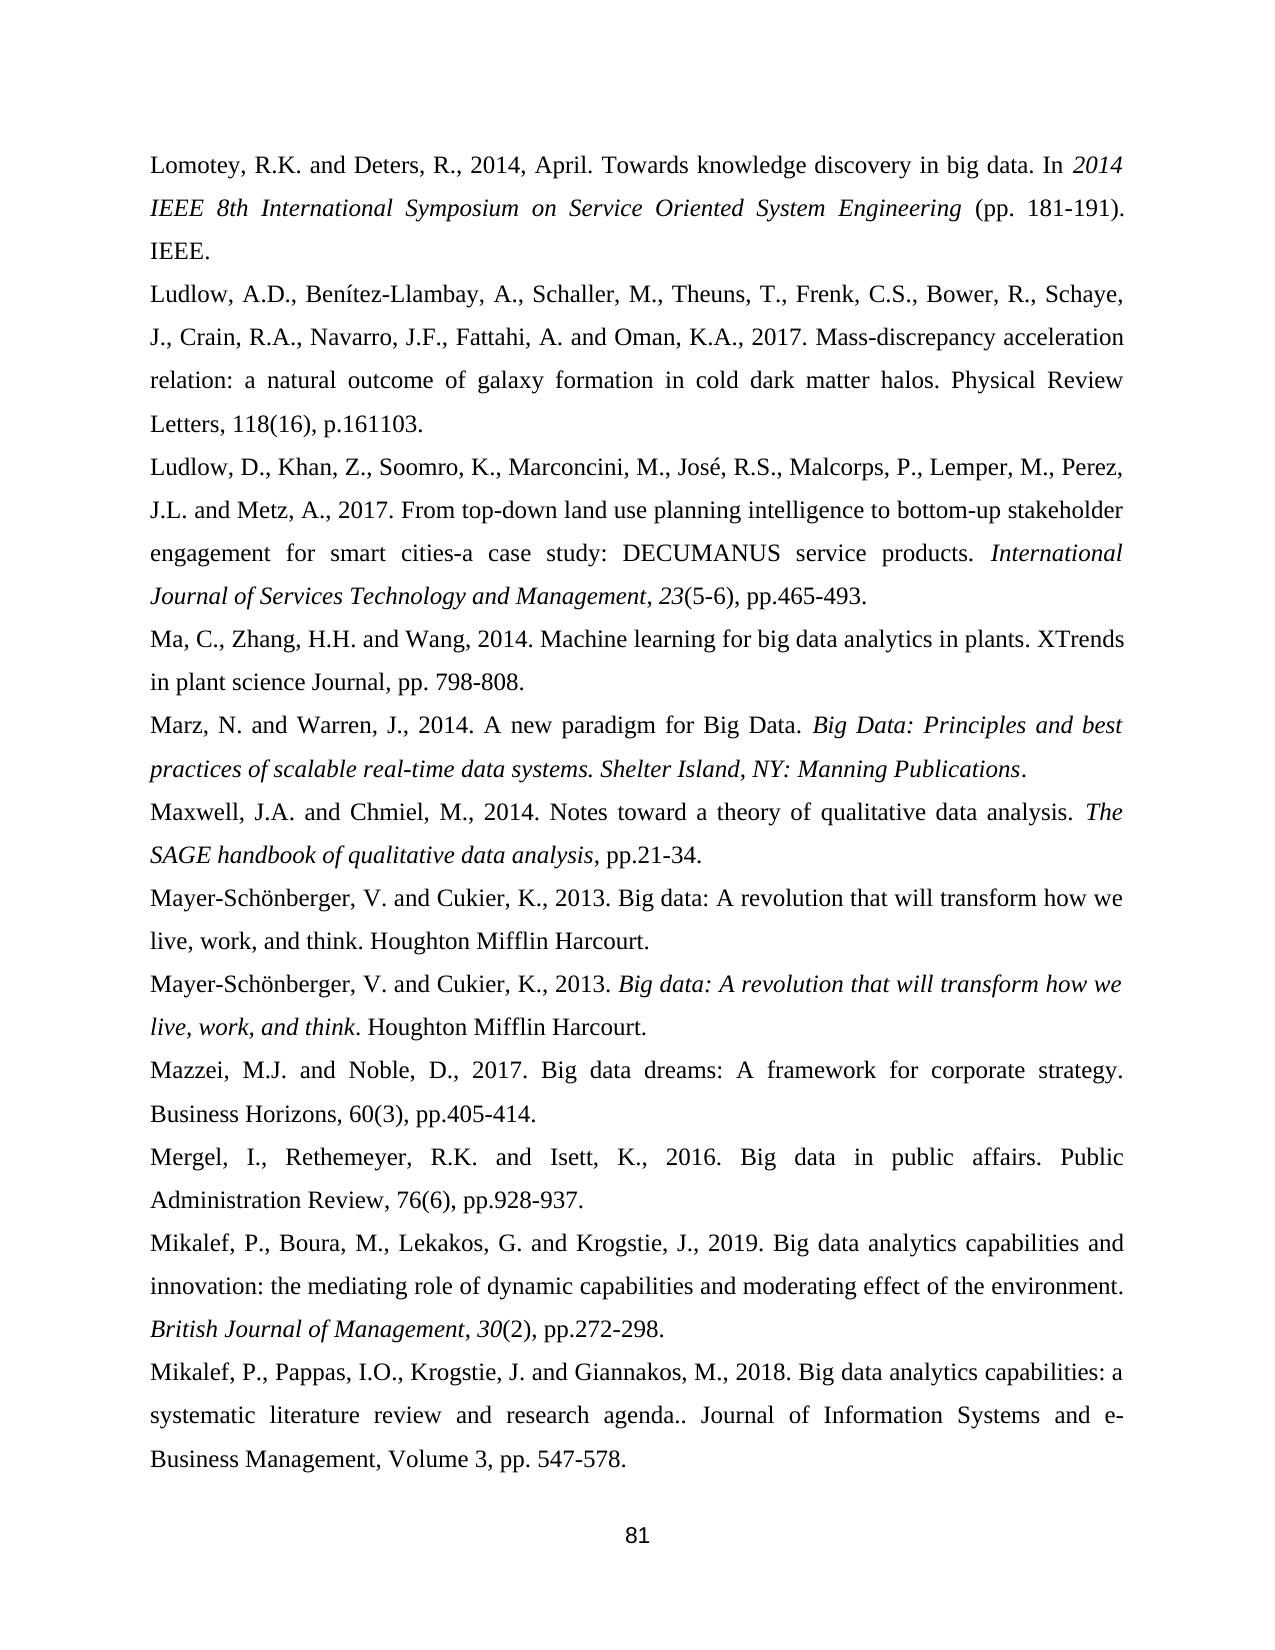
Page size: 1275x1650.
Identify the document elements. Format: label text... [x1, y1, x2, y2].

text Ludlow, D., Khan, Z., Soomro, K., Marconcini, M., José, R.S., Malcorps, P., Lemper, M., Perez, J.L. and Metz, A., 2017. From top-down land use planning intelligence to bottom-up stakeholder engagement for smart cities-a case study: DECUMANUS service products. International Journal of Services Technology and Management, 23(5-6), pp.465-493. [150, 452, 1125, 610]
text Mazzei, M.J. and Noble, D., 2017. Big data dreams: A framework for corporate strategy. Business Horizons, 60(3), pp.405-414. [150, 1056, 1125, 1127]
text Ma, C., Zhang, H.H. and Wang, 2014. Machine learning for big data analytics in plants. XTrends in plant science Journal, pp. 798-808. [150, 624, 1125, 696]
text Lomotey, R.K. and Deters, R., 2014, April. Towards knowledge discovery in big data. In 2014 IEEE 8th International Symposium on Service Oriented System Engineering (pp. 181-191). IEEE. [150, 150, 1125, 265]
text Mikalef, P., Boura, M., Lekakos, G. and Krogstie, J., 2019. Big data analytics capabilities and innovation: the mediating role of dynamic capabilities and moderating effect of the environment. British Journal of Management, 30(2), pp.272-298. [150, 1228, 1125, 1343]
text Mayer-Schönberger, V. and Cukier, K., 2013. Big data: A revolution that will transform how we live, work, and think. Houghton Mifflin Harcourt. [150, 969, 1125, 1041]
text Marz, N. and Warren, J., 2014. A new paradigm for Big Data. Big Data: Principles and best practices of scalable real-time data systems. Shelter Island, NY: Manning Publications. [150, 711, 1125, 782]
text Mergel, I., Rethemeyer, R.K. and Isett, K., 2016. Big data in public affairs. Public Administration Review, 76(6), pp.928-937. [150, 1142, 1125, 1214]
text Mikalef, P., Pappas, I.O., Krogstie, J. and Giannakos, M., 2018. Big data analytics capabilities: a systematic literature review and research agenda.. Journal of Information Systems and e-Business Management, Volume 3, pp. 547-578. [150, 1357, 1125, 1472]
text Ludlow, A.D., Benítez-Llambay, A., Schaller, M., Theuns, T., Frenk, C.S., Bower, R., Schaye, J., Crain, R.A., Navarro, J.F., Fattahi, A. and Oman, K.A., 2017. Mass-discrepancy acceleration relation: a natural outcome of galaxy formation in cold dark matter halos. Physical Review Letters, 118(16), p.161103. [150, 279, 1125, 437]
text Mayer-Schönberger, V. and Cukier, K., 2013. Big data: A revolution that will transform how we live, work, and think. Houghton Mifflin Harcourt. [150, 883, 1125, 955]
text Maxwell, J.A. and Chmiel, M., 2014. Notes toward a theory of qualitative data analysis. The SAGE handbook of qualitative data analysis, pp.21-34. [150, 797, 1125, 869]
